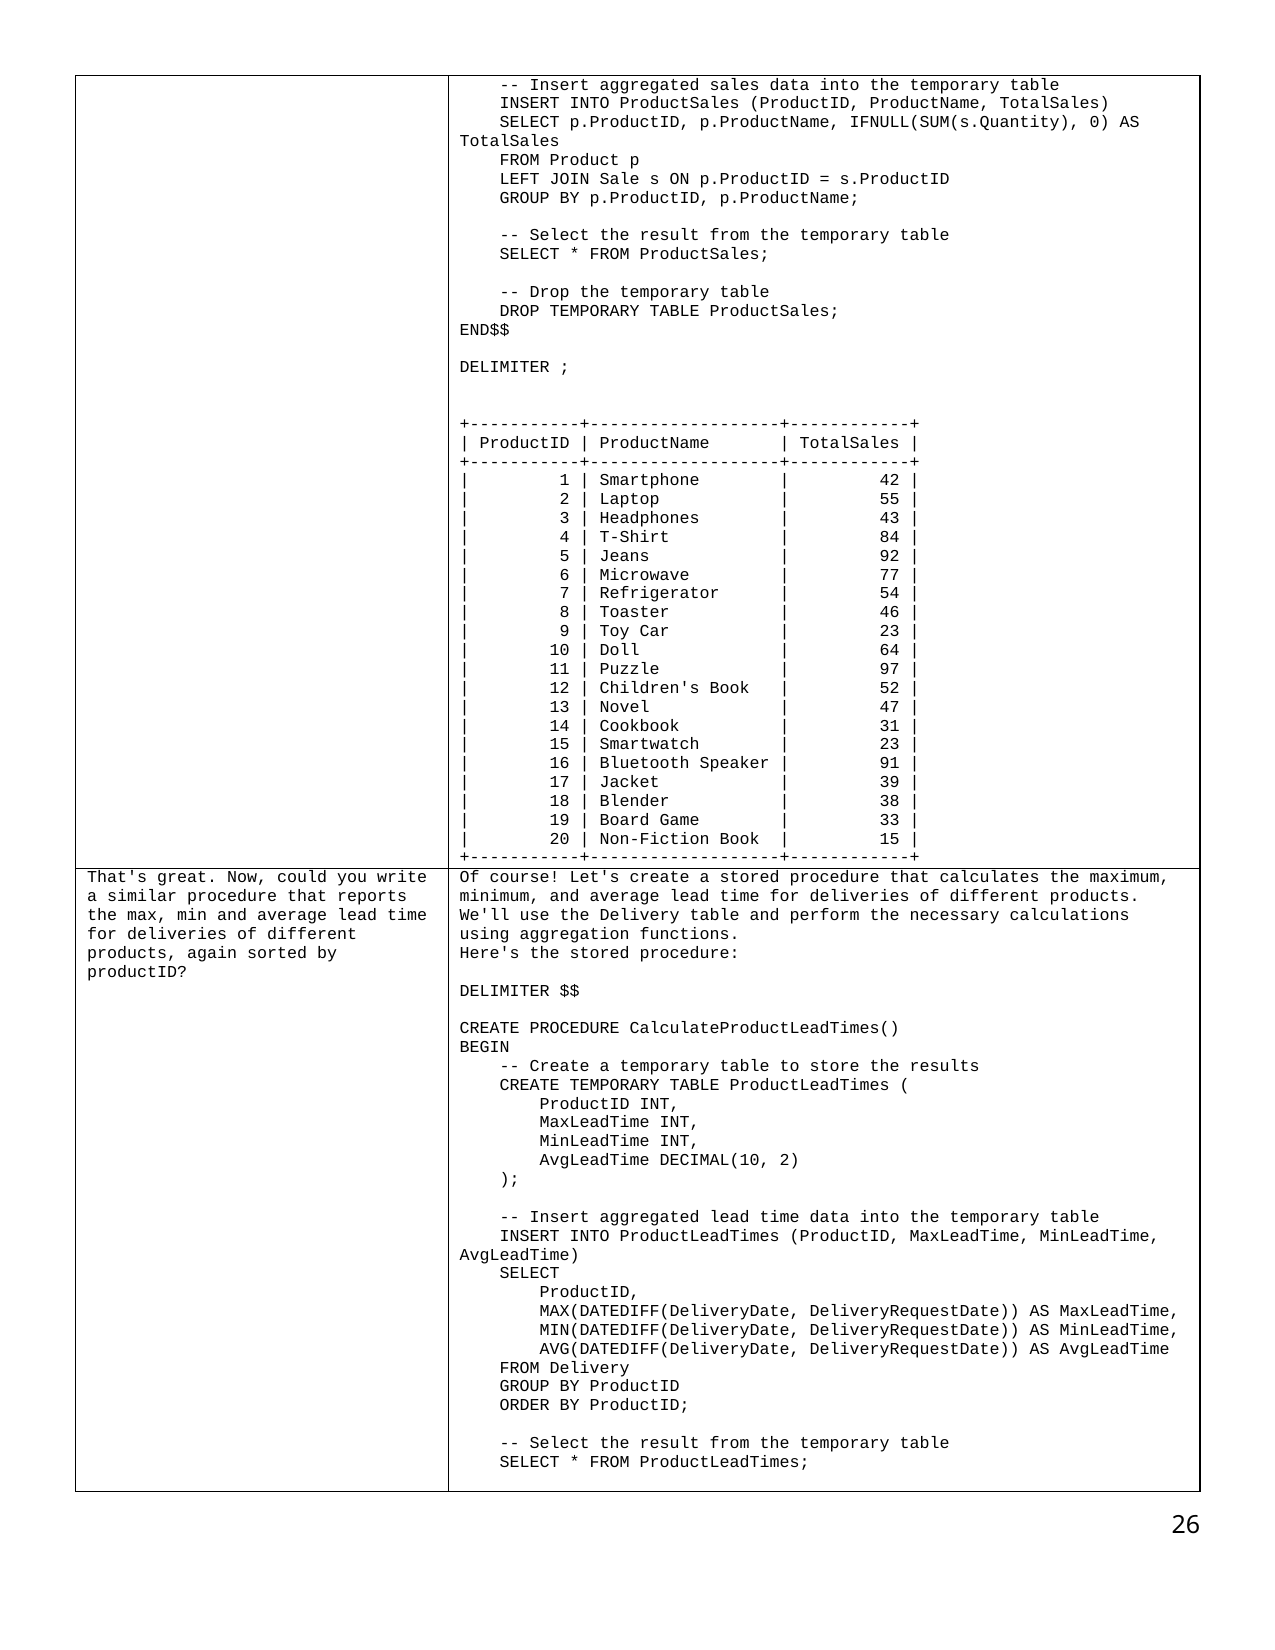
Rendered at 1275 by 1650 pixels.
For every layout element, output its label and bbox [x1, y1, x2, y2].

table_cell [449, 869, 1199, 1491]
table_cell [449, 76, 1199, 868]
table_cell [76, 869, 448, 1491]
table_cell [76, 76, 448, 868]
